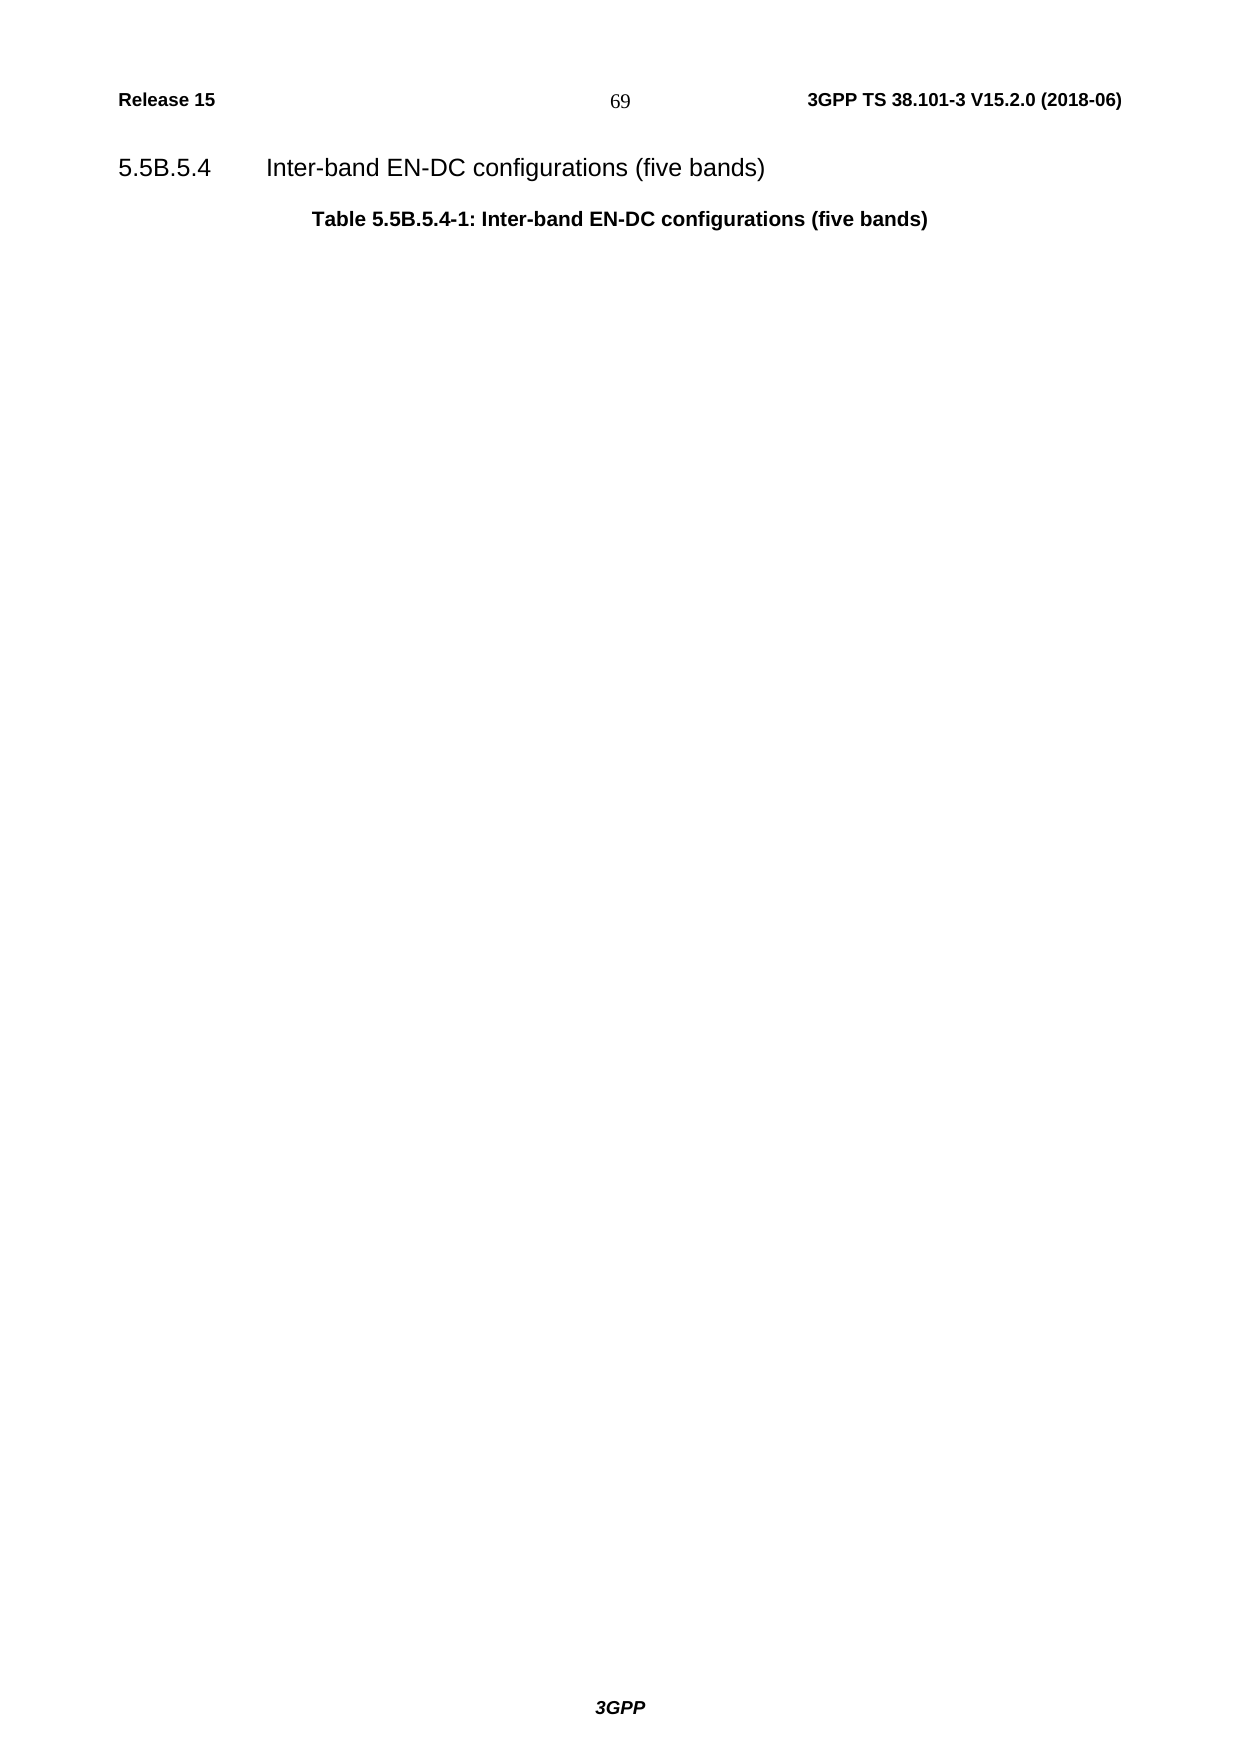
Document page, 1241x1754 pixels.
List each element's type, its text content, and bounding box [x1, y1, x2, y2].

text Table 5.5B.5.4-1: Inter-band EN-DC configurations (five bands) [118, 207, 1122, 231]
subtitle 5.5B.5.4 Inter-band EN-DC configurations (five bands) [118, 153, 1122, 182]
